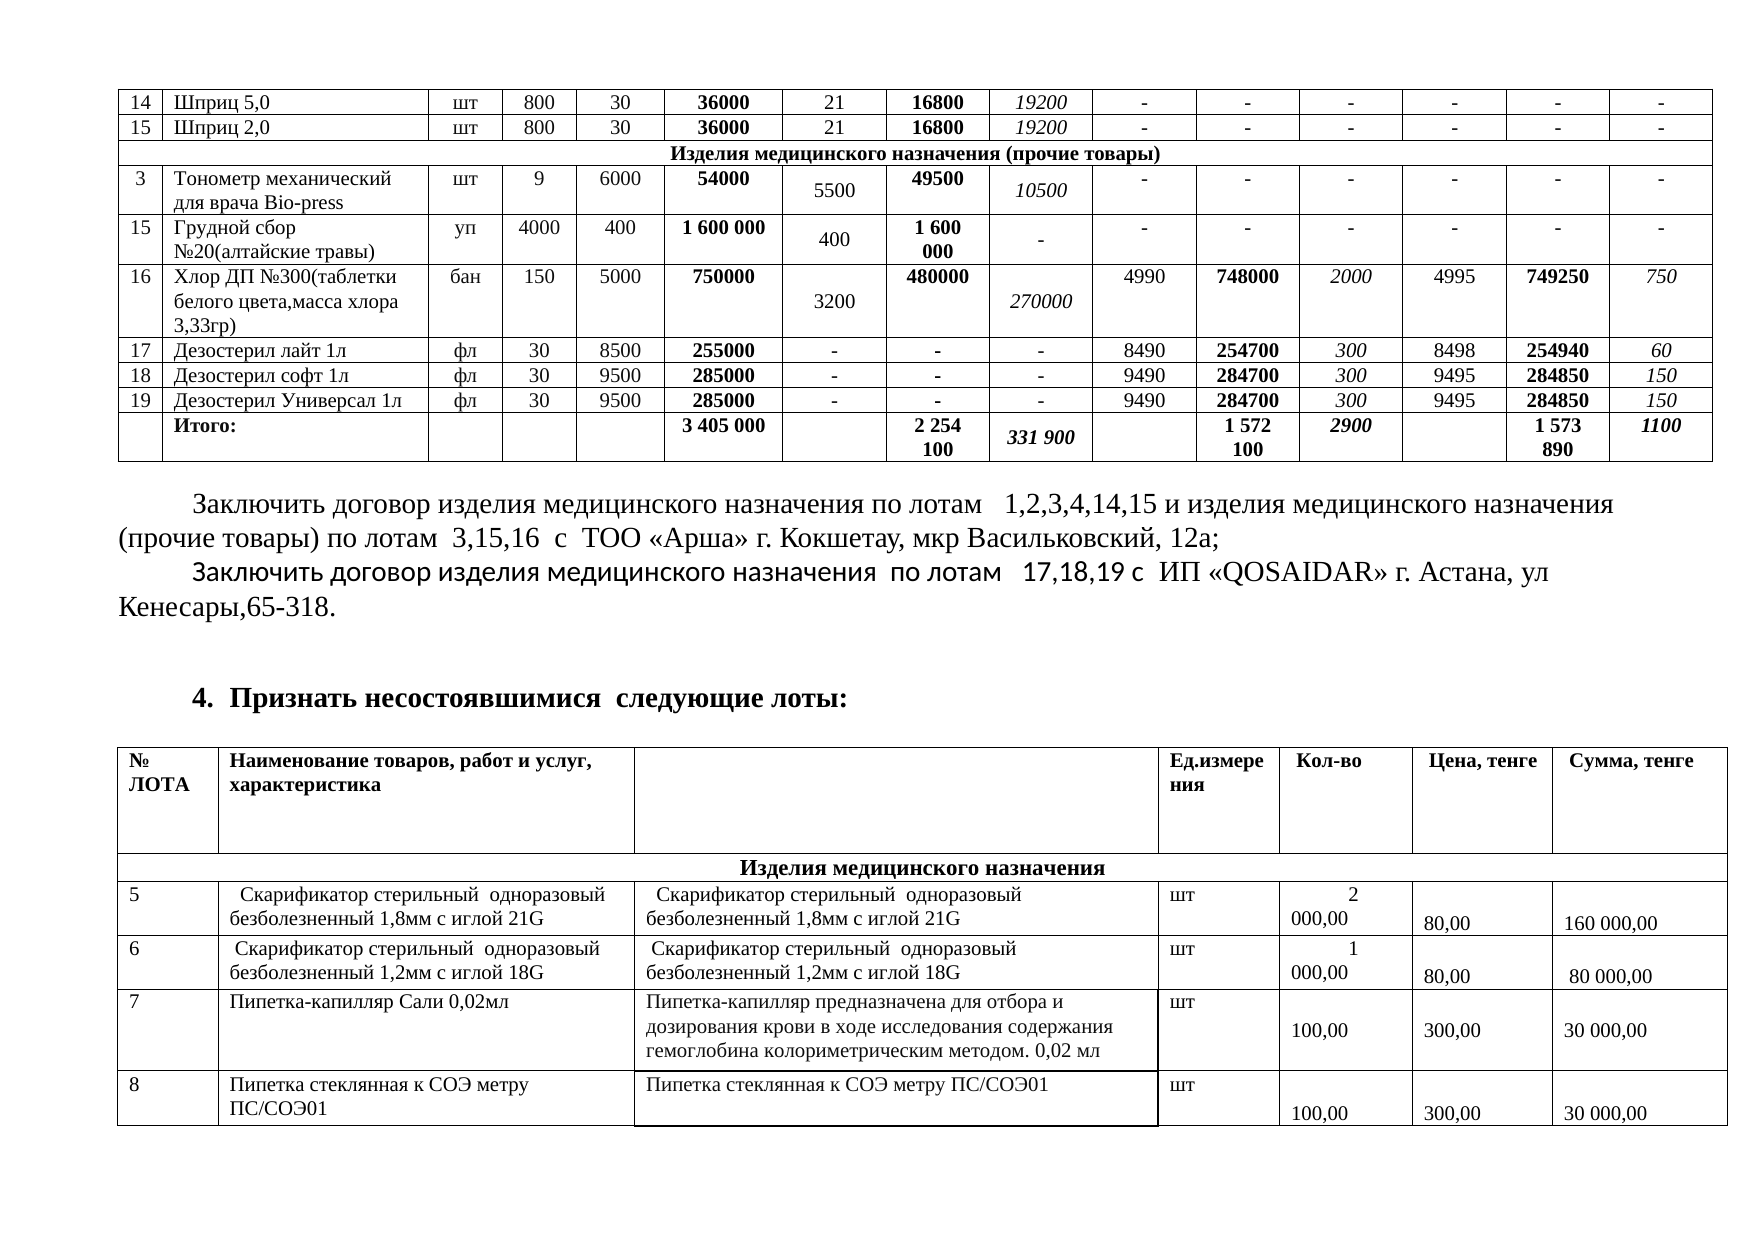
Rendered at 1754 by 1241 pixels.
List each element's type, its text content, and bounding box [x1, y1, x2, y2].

table_cell 15 [119, 115, 162, 139]
table_cell 100,00 [1280, 1071, 1412, 1124]
table_cell 30 [503, 388, 576, 412]
table_cell 14 [119, 90, 162, 114]
table_cell 30 [577, 115, 664, 139]
table_cell [783, 413, 886, 461]
table_cell 9495 [1403, 363, 1506, 387]
table_cell 9500 [577, 388, 664, 412]
table_cell 285000 [665, 363, 782, 387]
table_cell Дезостерил лайт 1л [163, 338, 428, 362]
text Заключить договор изделия медицинского назначения по лотам 17,18,19 с ИП «QOSAIDAR» г. Астана, ул Кенесары,65-318. [118, 553, 1636, 622]
table_cell - [1300, 90, 1402, 114]
table_cell 750000 [665, 265, 782, 337]
table_cell 300 [1300, 338, 1402, 362]
table_cell Скарификатор стерильный одноразовый безболезненный 1,8мм с иглой 21G [219, 882, 634, 934]
table_cell - [783, 338, 886, 362]
table_cell - [1300, 115, 1402, 139]
table_cell Хлор ДП №300(таблетки белого цвета,масса хлора 3,33гр) [163, 265, 428, 337]
table_cell 2000 [1300, 265, 1402, 337]
table_cell шт [1159, 936, 1279, 988]
table_cell 6 [118, 936, 218, 988]
table_cell 3200 [783, 265, 886, 337]
table_cell 80 000,00 [1553, 936, 1727, 988]
table_header [635, 748, 1158, 853]
table_cell Дезостерил Универсал 1л [163, 388, 428, 412]
table_cell 21 [783, 115, 886, 139]
table_cell 331 900 [990, 413, 1092, 461]
table_cell 254700 [1197, 338, 1299, 362]
table_cell - [887, 363, 989, 387]
table_cell Пипетка стеклянная к СОЭ метру ПС/СОЭ01 [635, 1072, 1157, 1124]
table_cell 800 [503, 115, 576, 139]
table_cell Дезостерил софт 1л [163, 363, 428, 387]
table_cell 300 [1300, 363, 1402, 387]
table_cell уп [429, 215, 502, 263]
table_cell 150 [1610, 363, 1712, 387]
table_cell 16800 [887, 115, 989, 139]
table_cell 19200 [990, 90, 1092, 114]
table_cell 2 254 100 [887, 413, 989, 461]
table_cell 1 600 000 [665, 215, 782, 263]
table_cell 270000 [990, 265, 1092, 337]
table_cell 9490 [1093, 388, 1196, 412]
table_cell 2900 [1300, 413, 1402, 461]
table_header Сумма, тенге [1553, 748, 1727, 853]
table_cell 284850 [1507, 363, 1609, 387]
table_cell 150 [1610, 388, 1712, 412]
table_cell - [990, 215, 1092, 263]
table_cell 5000 [577, 265, 664, 337]
table_cell 21 [783, 90, 886, 114]
table_cell - [1610, 90, 1712, 114]
table_cell 49500 [887, 166, 989, 214]
table_cell 150 [503, 265, 576, 337]
table_cell бан [429, 265, 502, 337]
table_cell Тонометр механический для врача Bio-press [163, 166, 428, 214]
table_cell 300 [1300, 388, 1402, 412]
table_cell 19 [119, 388, 162, 412]
table_cell Итого: [163, 413, 428, 461]
table_cell 255000 [665, 338, 782, 362]
table_cell 1100 [1610, 413, 1712, 461]
table_cell [119, 413, 162, 461]
table_cell - [1197, 90, 1299, 114]
table_cell - [1300, 215, 1402, 263]
table_cell 30 [503, 363, 576, 387]
table_cell - [1610, 115, 1712, 139]
table_cell 750 [1610, 265, 1712, 337]
table_cell 9495 [1403, 388, 1506, 412]
table_cell [1403, 413, 1506, 461]
table_cell 284700 [1197, 363, 1299, 387]
table_cell 254940 [1507, 338, 1609, 362]
text Заключить договор изделия медицинского назначения по лотам 1,2,3,4,14,15 и изделия медицинского назначения (прочие товары) по лотам 3,15,16 с ТОО «Арша» г. Кокшетау, мкр Васильковский, 12а; [118, 486, 1636, 553]
table_cell - [887, 338, 989, 362]
table_cell 7 [118, 990, 218, 1070]
table_cell шт [1159, 882, 1279, 934]
table_cell Пипетка-капилляр Сали 0,02мл [219, 990, 634, 1070]
table_cell - [783, 388, 886, 412]
table_cell 30 000,00 [1553, 1071, 1727, 1124]
table_header Наименование товаров, работ и услуг, характеристика [219, 748, 634, 853]
table_cell 284700 [1197, 388, 1299, 412]
table_cell - [1403, 166, 1506, 214]
table_cell 80,00 [1413, 936, 1552, 988]
table_cell 2 000,00 [1280, 882, 1412, 934]
table_cell - [1093, 115, 1196, 139]
table_cell - [1610, 215, 1712, 263]
table_cell Шприц 5,0 [163, 90, 428, 114]
table_cell - [1403, 115, 1506, 139]
table_cell 284850 [1507, 388, 1609, 412]
table_cell - [1507, 166, 1609, 214]
table_cell шт [1159, 990, 1279, 1070]
table_header Цена, тенге [1413, 748, 1552, 853]
table_cell 3 [119, 166, 162, 214]
table_cell 8500 [577, 338, 664, 362]
table_cell Пипетка стеклянная к СОЭ метру ПС/СОЭ01 [219, 1071, 634, 1124]
table_cell 1 000,00 [1280, 936, 1412, 988]
table_cell 5 [118, 882, 218, 934]
table_cell 17 [119, 338, 162, 362]
table_cell 19200 [990, 115, 1092, 139]
table_cell - [1403, 215, 1506, 263]
table_header Ед.измерения [1159, 748, 1279, 853]
table_cell шт [429, 166, 502, 214]
table_cell - [783, 363, 886, 387]
table_cell 749250 [1507, 265, 1609, 337]
table_cell Грудной сбор №20(алтайские травы) [163, 215, 428, 263]
table_cell шт [429, 90, 502, 114]
table_cell шт [1159, 1071, 1279, 1124]
table_cell фл [429, 388, 502, 412]
table_cell - [1093, 166, 1196, 214]
table_cell 400 [577, 215, 664, 263]
table_cell 400 [783, 215, 886, 263]
table_cell - [1403, 90, 1506, 114]
table_cell 9 [503, 166, 576, 214]
table_cell 54000 [665, 166, 782, 214]
table_cell - [1197, 166, 1299, 214]
table_cell 30 [503, 338, 576, 362]
table_cell 16800 [887, 90, 989, 114]
table_cell 30 [577, 90, 664, 114]
table_cell 4990 [1093, 265, 1196, 337]
table_cell Скарификатор стерильный одноразовый безболезненный 1,2мм с иглой 18G [635, 936, 1158, 988]
table_header Кол-во [1280, 748, 1412, 853]
table_header № ЛОТА [118, 748, 218, 853]
table_cell 80,00 [1413, 882, 1552, 934]
table_cell 6000 [577, 166, 664, 214]
table_cell - [1197, 115, 1299, 139]
table_cell Изделия медицинского назначения (прочие товары) [119, 141, 1712, 165]
table_cell 18 [119, 363, 162, 387]
table_cell 60 [1610, 338, 1712, 362]
table_cell 1 572 100 [1197, 413, 1299, 461]
table_cell Пипетка-капилляр предназначена для отбора и дозирования крови в ходе исследования содержания гемоглобина колориметрическим методом. 0,02 мл [635, 990, 1157, 1070]
table_cell 300,00 [1413, 1071, 1552, 1124]
table_cell - [887, 388, 989, 412]
table_cell 9500 [577, 363, 664, 387]
table_cell - [990, 388, 1092, 412]
table_cell 36000 [665, 90, 782, 114]
list Признать несостоявшимися следующие лоты: [192, 680, 1636, 713]
table_cell - [1507, 115, 1609, 139]
table_cell Скарификатор стерильный одноразовый безболезненный 1,2мм с иглой 18G [219, 936, 634, 988]
table_cell 1 573 890 [1507, 413, 1609, 461]
table_cell Шприц 2,0 [163, 115, 428, 139]
table_cell 10500 [990, 166, 1092, 214]
table_cell - [1093, 90, 1196, 114]
table_cell Скарификатор стерильный одноразовый безболезненный 1,8мм с иглой 21G [635, 882, 1158, 934]
table_cell - [1093, 215, 1196, 263]
table_cell - [1507, 215, 1609, 263]
table_cell 748000 [1197, 265, 1299, 337]
table_cell - [1300, 166, 1402, 214]
table_cell - [990, 363, 1092, 387]
table_cell фл [429, 363, 502, 387]
table_cell [429, 413, 502, 461]
table_cell 285000 [665, 388, 782, 412]
table_cell - [1507, 90, 1609, 114]
table_cell 16 [119, 265, 162, 337]
table_cell 8498 [1403, 338, 1506, 362]
table_cell [1093, 413, 1196, 461]
table_cell 800 [503, 90, 576, 114]
table_cell 5500 [783, 166, 886, 214]
table_cell 8 [118, 1071, 218, 1124]
table_cell 3 405 000 [665, 413, 782, 461]
table_cell 8490 [1093, 338, 1196, 362]
table_cell 4995 [1403, 265, 1506, 337]
table_cell Изделия медицинского назначения [118, 854, 1727, 881]
table_cell 9490 [1093, 363, 1196, 387]
table_cell фл [429, 338, 502, 362]
table_cell [503, 413, 576, 461]
table_cell 160 000,00 [1553, 882, 1727, 934]
table_cell шт [429, 115, 502, 139]
table_cell 480000 [887, 265, 989, 337]
table_cell 36000 [665, 115, 782, 139]
table_cell - [990, 338, 1092, 362]
table_cell 4000 [503, 215, 576, 263]
table_cell 15 [119, 215, 162, 263]
table_cell - [1197, 215, 1299, 263]
table_cell 300,00 [1413, 990, 1552, 1070]
table_cell 30 000,00 [1553, 990, 1727, 1070]
table_cell 100,00 [1280, 990, 1412, 1070]
table_cell - [1610, 166, 1712, 214]
table_cell 1 600 000 [887, 215, 989, 263]
table_cell [577, 413, 664, 461]
